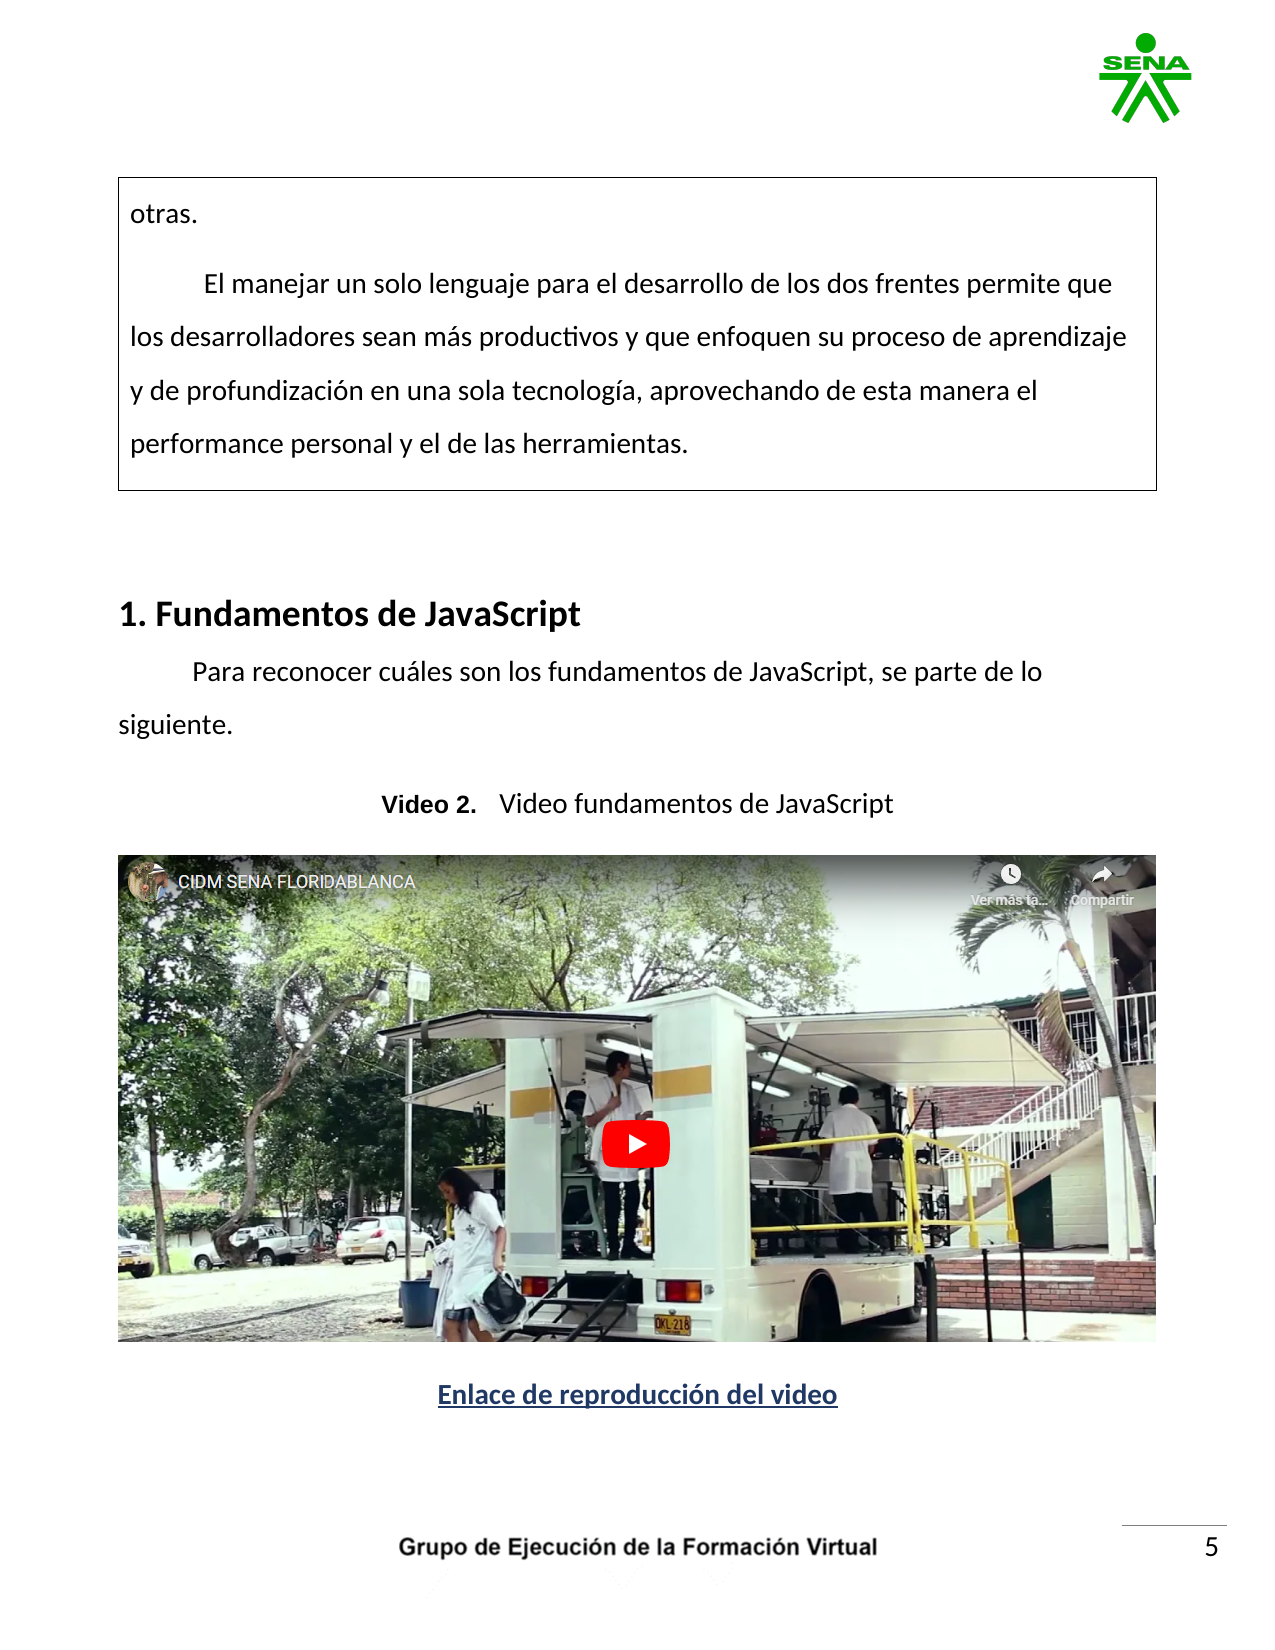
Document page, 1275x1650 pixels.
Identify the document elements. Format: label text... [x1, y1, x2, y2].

picture [0, 1486, 1275, 1598]
subtitle Fundamentos de JavaScript [118, 590, 1157, 636]
text Para reconocer cuáles son los fundamentos de JavaScript, se parte de lo siguiente. [118, 653, 1157, 742]
picture [1099, 33, 1192, 123]
text Video fundamentos de JavaScript [118, 785, 1157, 820]
picture [118, 855, 1157, 1342]
text Enlace de reproducción del video [118, 1376, 1157, 1412]
